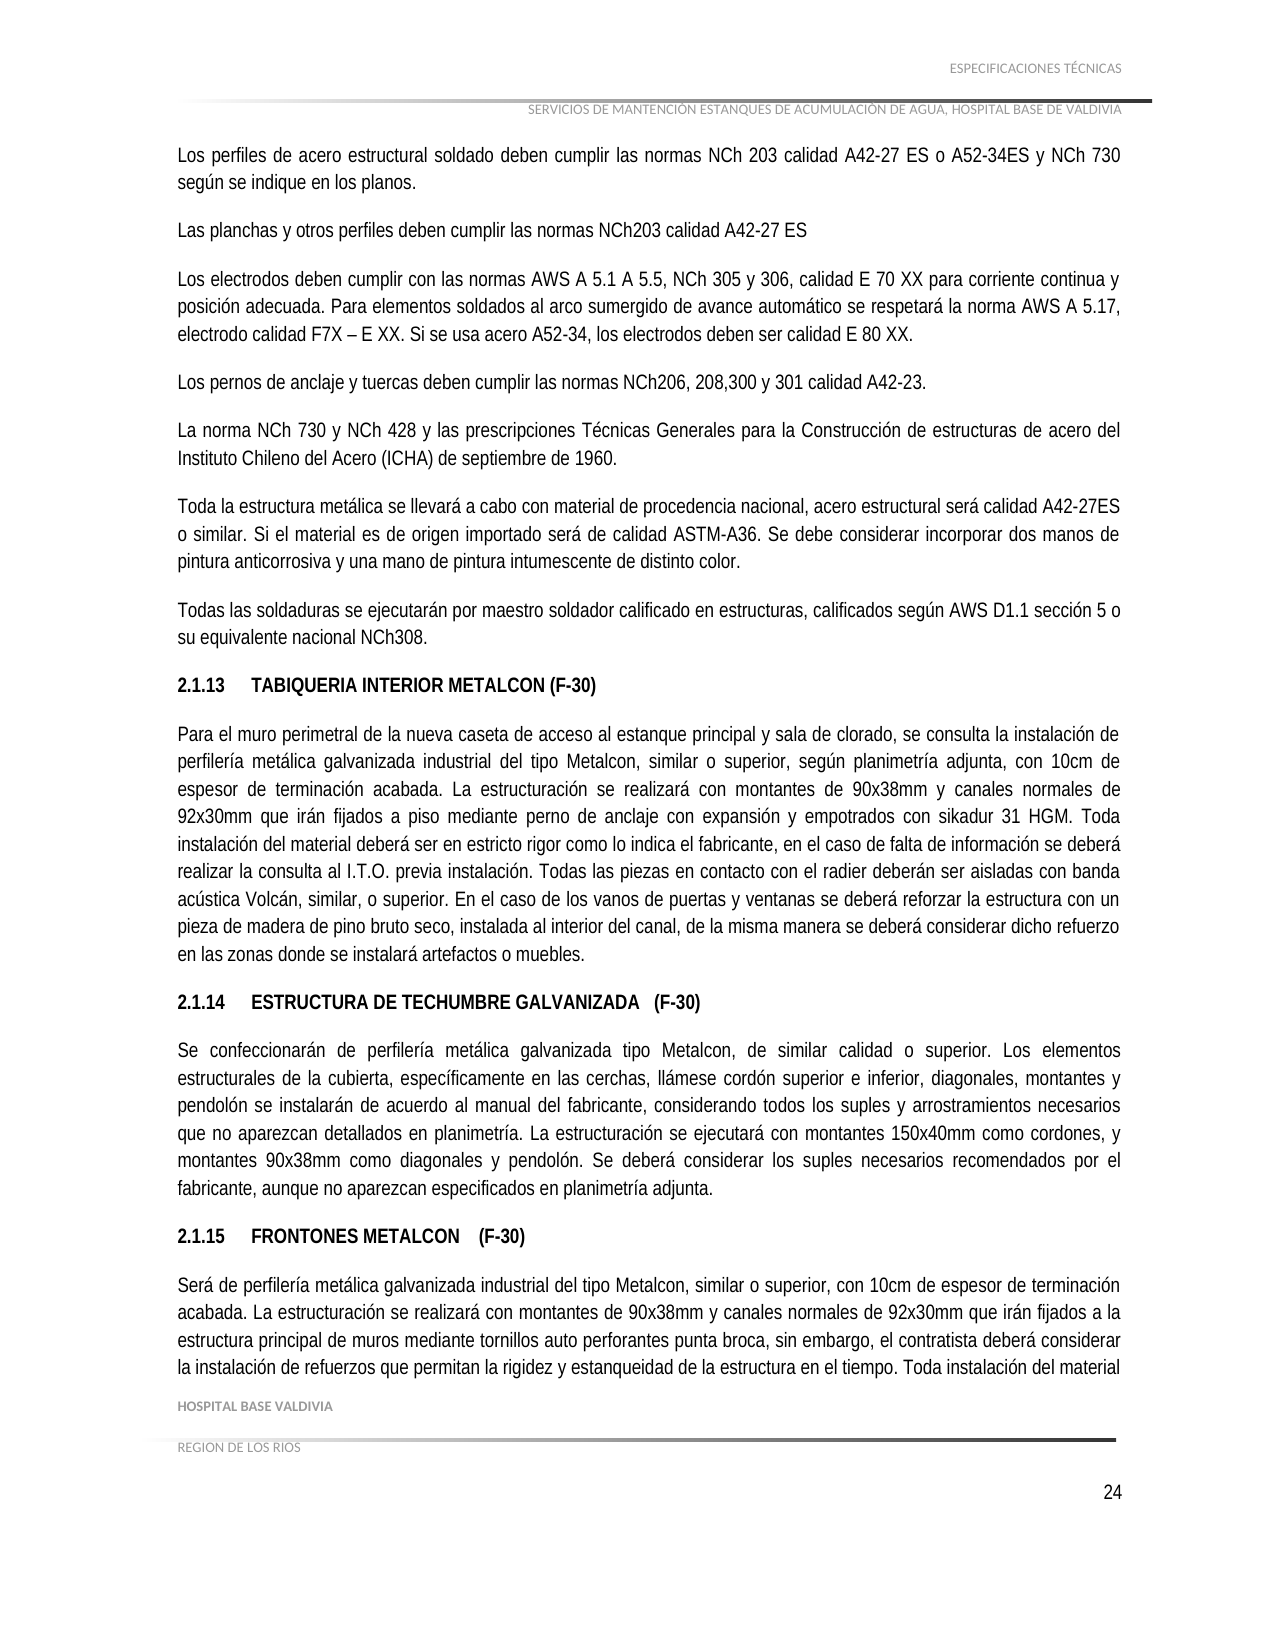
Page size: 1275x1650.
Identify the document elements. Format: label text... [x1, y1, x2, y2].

text 2.1.14 ESTRUCTURA DE TECHUMBRE GALVANIZADA (F-30) [177, 990, 1122, 1014]
text Se confeccionarán de perfilería metálica galvanizada tipo Metalcon, de similar calidad o superior. Los elementos estructurales de la cubierta, específicamente en las cerchas, llámese cordón superior e inferior, diagonales, montantes y pendolón se instalarán de acuerdo al manual del fabricante, considerando todos los suples y arrostramientos necesarios que no aparezcan detallados en planimetría. La estructuración se ejecutará con montantes 150x40mm como cordones, y montantes 90x38mm como diagonales y pendolón. Se deberá considerar los suples necesarios recomendados por el fabricante, aunque no aparezcan especificados en planimetría adjunta. [177, 1038, 1122, 1200]
text 2.1.13 TABIQUERIA INTERIOR METALCON (F-30) [177, 673, 1122, 697]
text 2.1.15 FRONTONES METALCON (F-30) [177, 1224, 1122, 1248]
text Los perfiles de acero estructural soldado deben cumplir las normas NCh 203 calidad A42-27 ES o A52-34ES y NCh 730 según se indique en los planos. [177, 142, 1122, 194]
text Los pernos de anclaje y tuercas deben cumplir las normas NCh206, 208,300 y 301 calidad A42-23. [177, 370, 1122, 394]
text La norma NCh 730 y NCh 428 y las prescripciones Técnicas Generales para la Construcción de estructuras de acero del Instituto Chileno del Acero (ICHA) de septiembre de 1960. [177, 418, 1122, 470]
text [177, 1272, 1122, 1379]
text Los electrodos deben cumplir con las normas AWS A 5.1 A 5.5, NCh 305 y 306, calidad E 70 XX para corriente continua y posición adecuada. Para elementos soldados al arco sumergido de avance automático se respetará la norma AWS A 5.17, electrodo calidad F7X – E XX. Si se usa acero A52-34, los electrodos deben ser calidad E 80 XX. [177, 267, 1122, 346]
text Todas las soldaduras se ejecutarán por maestro soldador calificado en estructuras, calificados según AWS D1.1 sección 5 o su equivalente nacional NCh308. [177, 597, 1122, 649]
text Para el muro perimetral de la nueva caseta de acceso al estanque principal y sala de clorado, se consulta la instalación de perfilería metálica galvanizada industrial del tipo Metalcon, similar o superior, según planimetría adjunta, con 10cm de espesor de terminación acabada. La estructuración se realizará con montantes de 90x38mm y canales normales de 92x30mm que irán fijados a piso mediante perno de anclaje con expansión y empotrados con sikadur 31 HGM. Toda instalación del material deberá ser en estricto rigor como lo indica el fabricante, en el caso de falta de información se deberá realizar la consulta al I.T.O. previa instalación. Todas las piezas en contacto con el radier deberán ser aisladas con banda acústica Volcán, similar, o superior. En el caso de los vanos de puertas y ventanas se deberá reforzar la estructura con un pieza de madera de pino bruto seco, instalada al interior del canal, de la misma manera se deberá considerar dicho refuerzo en las zonas donde se instalará artefactos o muebles. [177, 722, 1122, 966]
text Las planchas y otros perfiles deben cumplir las normas NCh203 calidad A42-27 ES [177, 218, 1122, 242]
text Toda la estructura metálica se llevará a cabo con material de procedencia nacional, acero estructural será calidad A42-27ES o similar. Si el material es de origen importado será de calidad ASTM-A36. Se debe considerar incorporar dos manos de pintura anticorrosiva y una mano de pintura intumescente de distinto color. [177, 494, 1122, 573]
